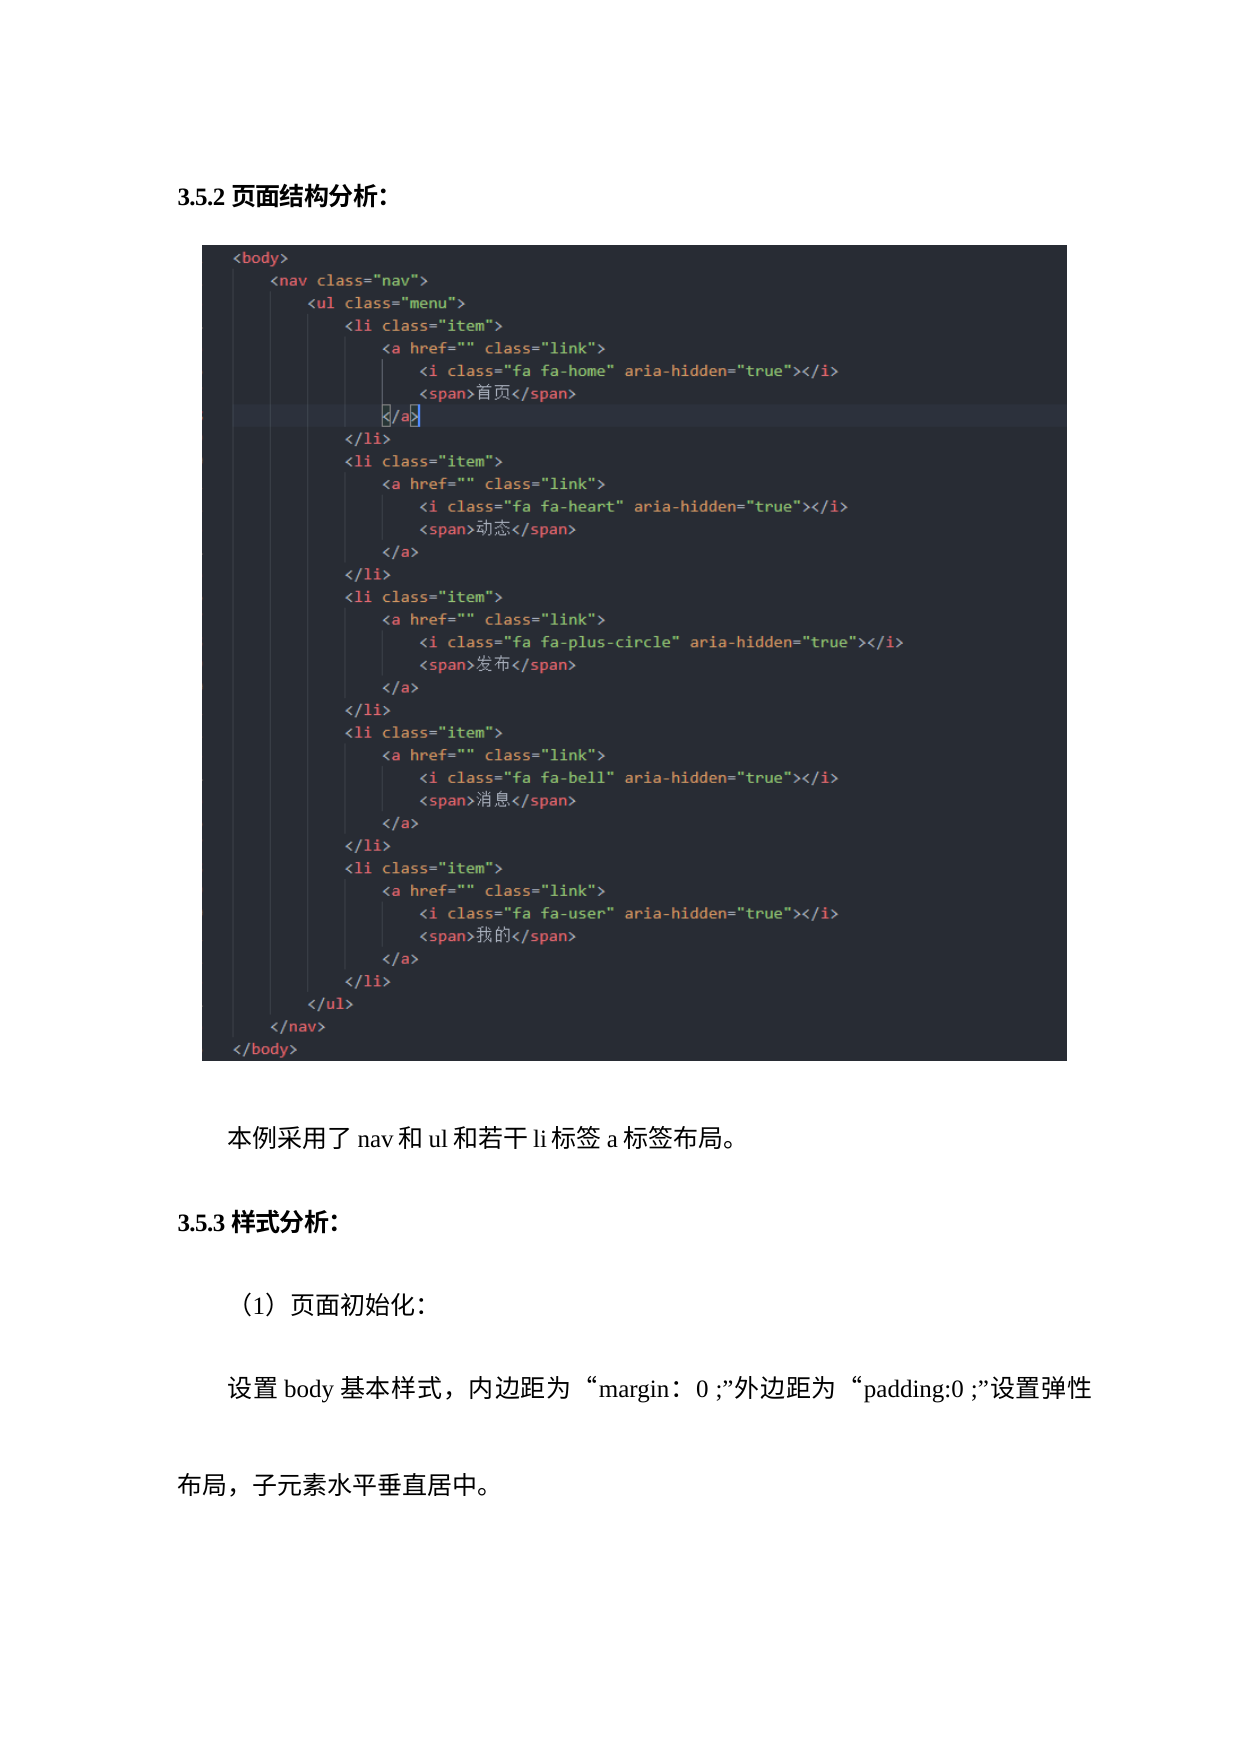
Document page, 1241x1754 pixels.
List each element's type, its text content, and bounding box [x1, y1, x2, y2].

text （1）页面初始化： [177, 1271, 1092, 1336]
subtitle 3.5.2 页面结构分析： [177, 162, 1092, 227]
text 设置body基本样式，内边距为“margin：0 ;”外边距为“padding:0 ;”设置弹性布局，子元素水平垂直居中。 [177, 1354, 1092, 1516]
subtitle 3.5.3 样式分析： [177, 1188, 1092, 1253]
picture [202, 245, 1067, 1061]
text 本例采用了nav和ul和若干li标签a标签布局。 [177, 1104, 1092, 1169]
